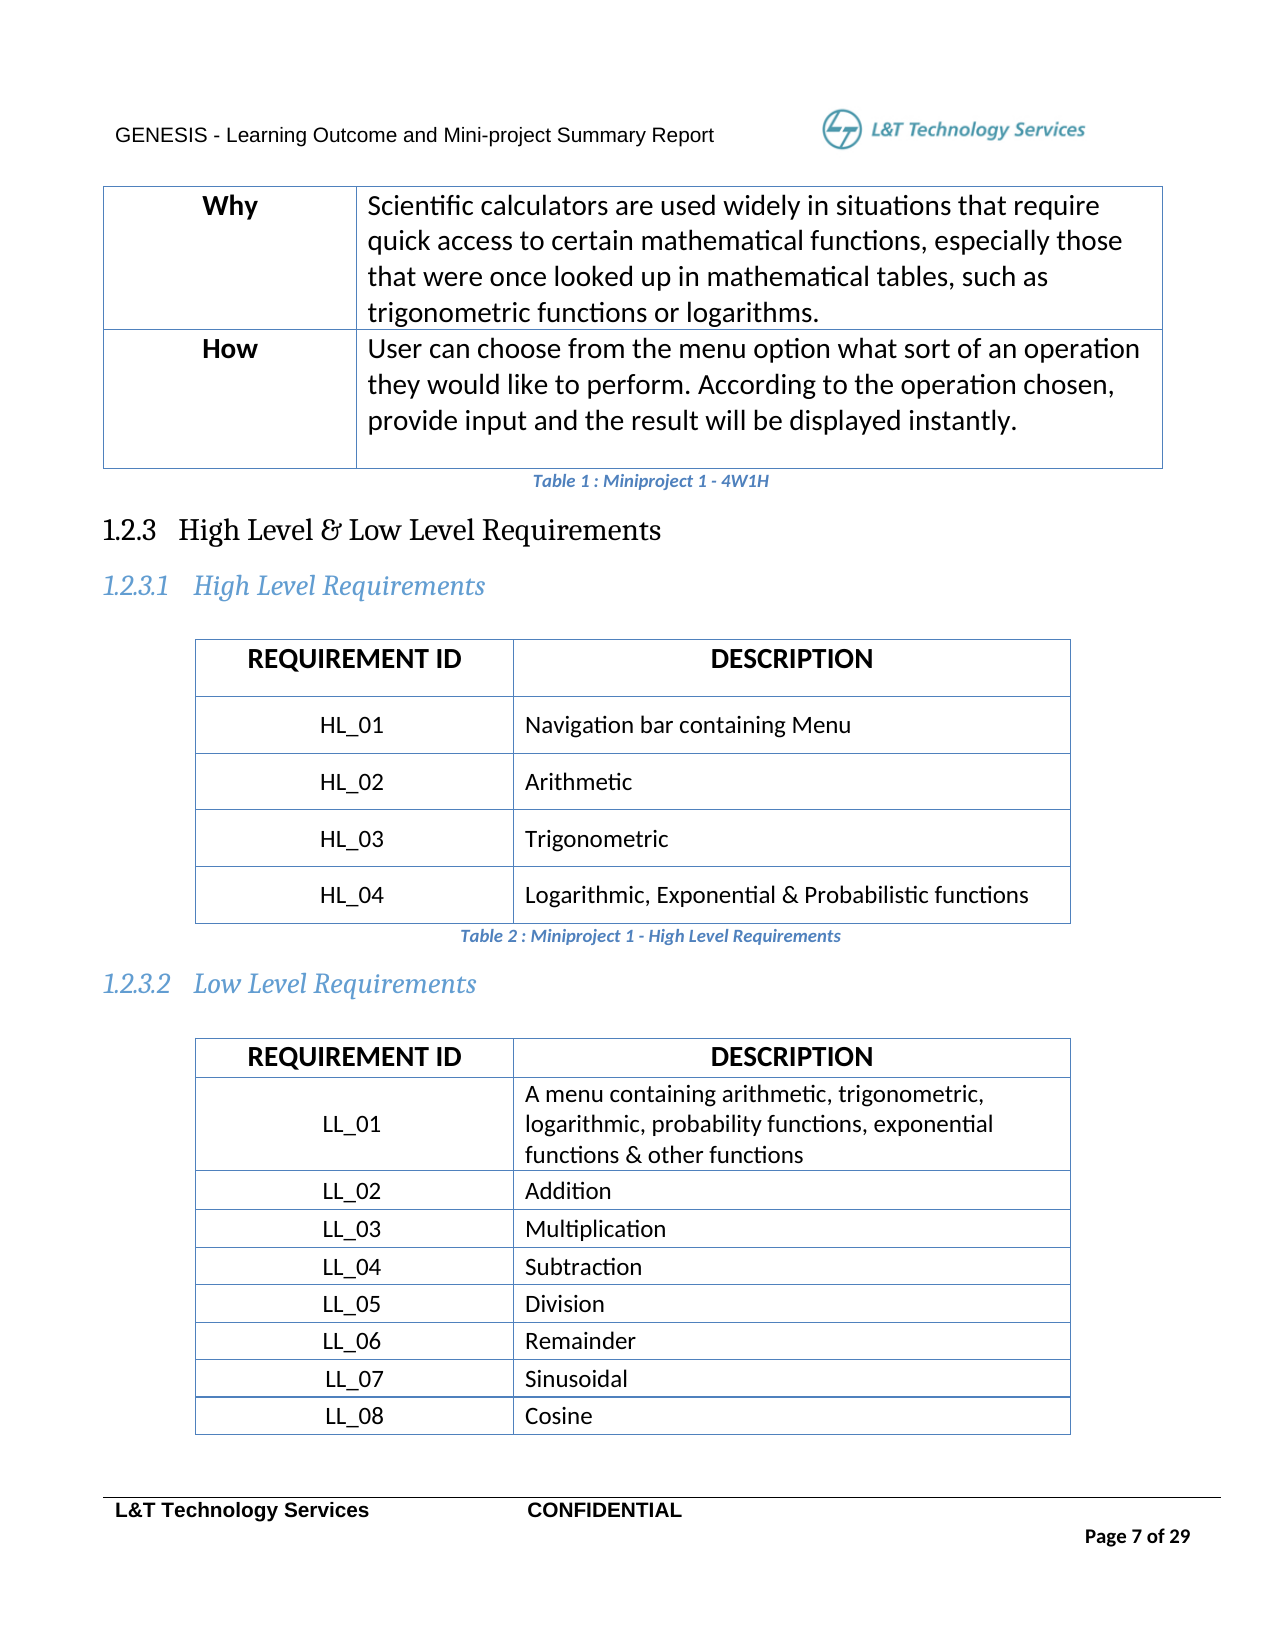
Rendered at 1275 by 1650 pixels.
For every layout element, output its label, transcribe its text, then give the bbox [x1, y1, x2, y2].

table_cell Subtraction [514, 1248, 1070, 1284]
subtitle High Level & Low Level Requirements [103, 513, 1162, 549]
table_cell Why [104, 187, 356, 329]
table_cell HL_02 [196, 754, 513, 809]
subtitle High Level Requirements [103, 569, 1162, 603]
table_cell HL_04 [196, 867, 513, 923]
table_cell Multiplication [514, 1210, 1070, 1247]
table_cell User can choose from the menu option what sort of an operation they would like to perform. According to the operation chosen, provide input and the result will be displayed instantly. [357, 330, 1162, 468]
table_cell Trigonometric [514, 810, 1070, 866]
table_cell LL_02 [196, 1171, 513, 1209]
text Table 1 : Miniproject 1 - 4W1H [103, 469, 1162, 492]
table_cell How [104, 330, 356, 468]
table_cell Addition [514, 1171, 1070, 1209]
table_cell Sinusoidal [514, 1360, 1070, 1396]
table_header DESCRIPTION [514, 1039, 1070, 1077]
table_cell Scientific calculators are used widely in situations that require quick access to certain mathematical functions, especially those that were once looked up in mathematical tables, such as trigonometric functions or logarithms. [357, 187, 1162, 329]
table_cell LL_01 [196, 1078, 513, 1170]
table_cell Cosine [514, 1398, 1070, 1434]
table_cell A menu containing arithmetic, trigonometric, logarithmic, probability functions, exponential functions & other functions [514, 1078, 1070, 1170]
subtitle Low Level Requirements [103, 967, 1162, 1001]
text Table 2 : Miniproject 1 - High Level Requirements [103, 924, 1162, 947]
table_cell LL_03 [196, 1210, 513, 1247]
table_cell HL_01 [196, 697, 513, 753]
table_header REQUIREMENT ID [196, 1039, 513, 1077]
table_cell Logarithmic, Exponential & Probabilistic functions [514, 867, 1070, 923]
table_cell Remainder [514, 1323, 1070, 1359]
table_cell Navigation bar containing Menu [514, 697, 1070, 753]
table_cell LL_06 [196, 1323, 513, 1359]
table_cell LL_07 [196, 1360, 513, 1396]
table_cell LL_08 [196, 1398, 513, 1434]
table_cell Division [514, 1285, 1070, 1322]
table_cell Arithmetic [514, 754, 1070, 809]
table_header DESCRIPTION [514, 640, 1070, 696]
table_cell LL_04 [196, 1248, 513, 1284]
table_cell LL_05 [196, 1285, 513, 1322]
table_cell HL_03 [196, 810, 513, 866]
table_header REQUIREMENT ID [196, 640, 513, 696]
picture [820, 98, 1087, 162]
